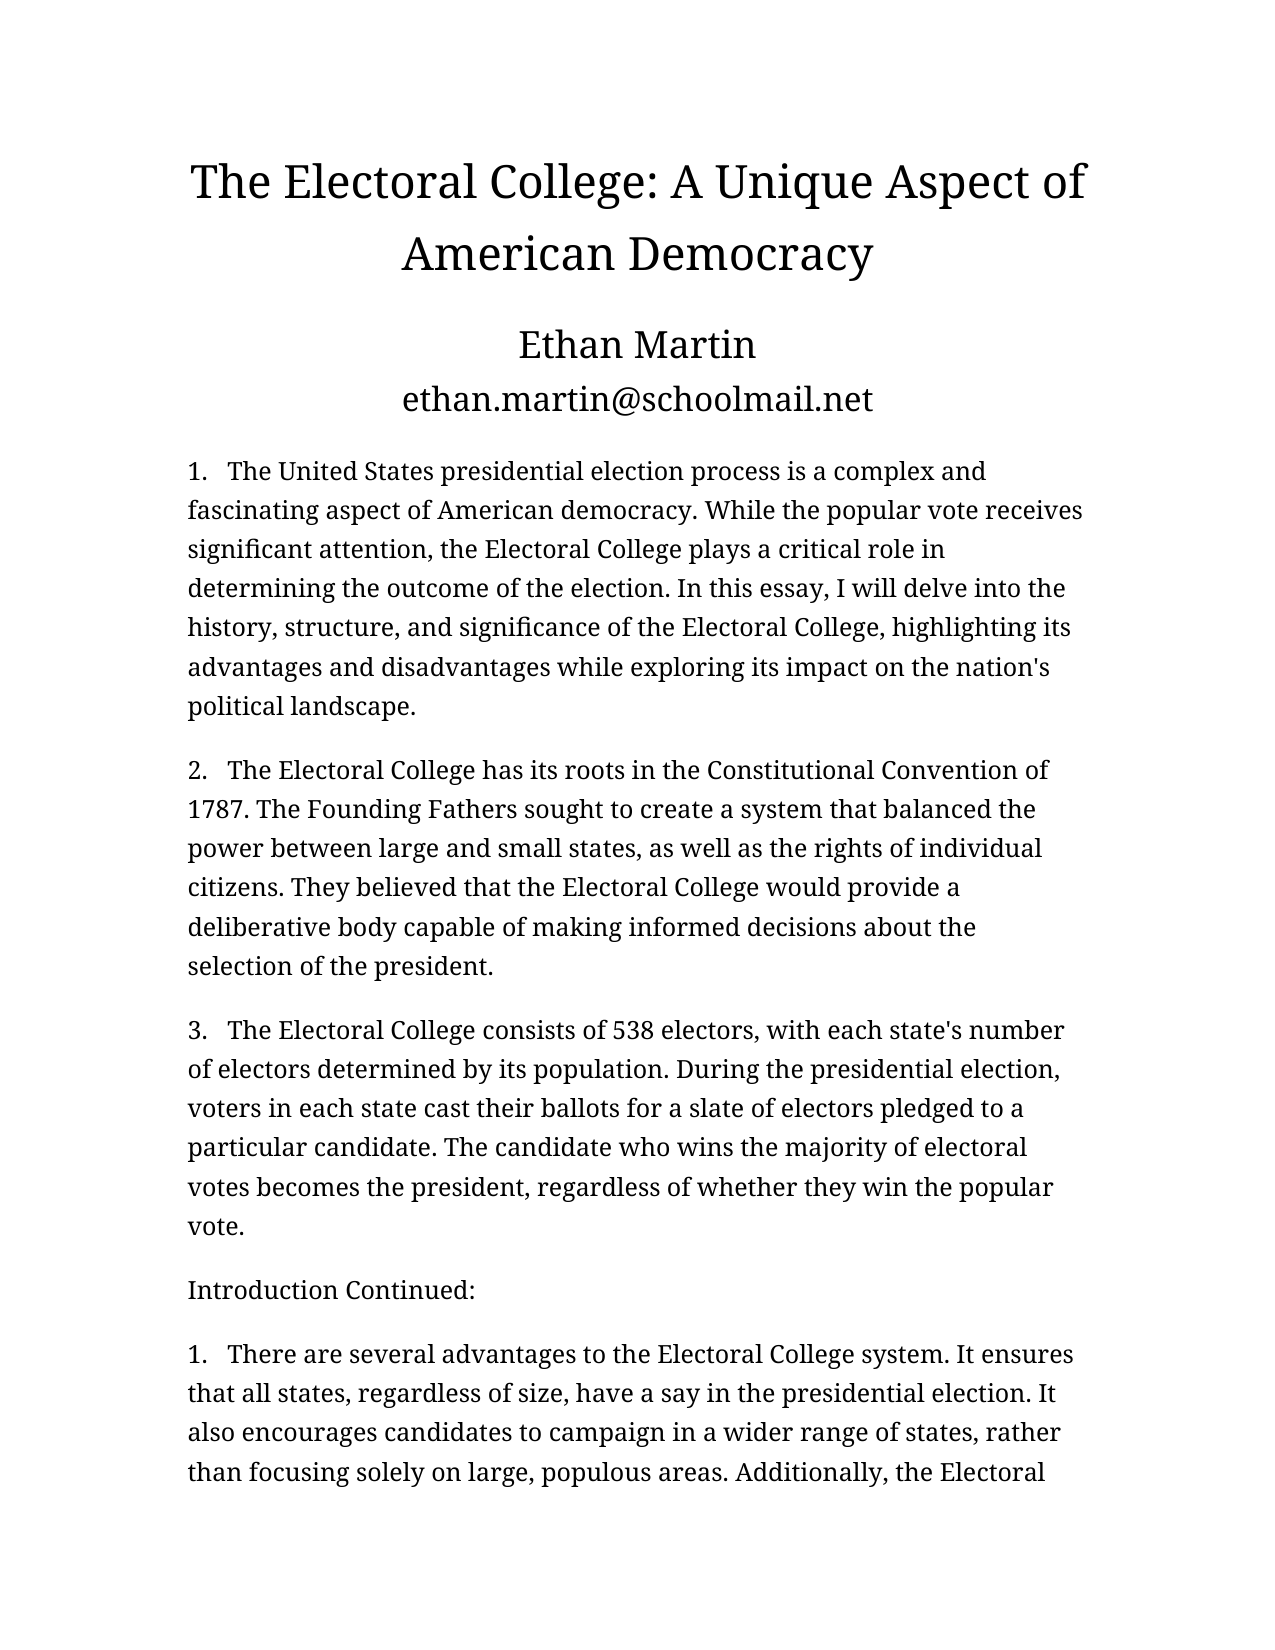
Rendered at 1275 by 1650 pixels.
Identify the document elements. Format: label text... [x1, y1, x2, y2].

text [187, 1337, 1087, 1488]
text 2. The Electoral College has its roots in the Constitutional Convention of 1787. The Founding Fathers sought to create a system that balanced the power between large and small states, as well as the rights of individual citizens. They believed that the Electoral College would provide a deliberative body capable of making informed decisions about the selection of the president. [187, 752, 1087, 982]
text Introduction Continued: [187, 1272, 1087, 1307]
text Ethan Martin ethan.martin@schoolmail.net [187, 318, 1087, 422]
text 1. The United States presidential election process is a complex and fascinating aspect of American democracy. While the popular vote receives significant attention, the Electoral College plays a critical role in determining the outcome of the election. In this essay, I will delve into the history, structure, and significance of the Electoral College, highlighting its advantages and disadvantages while exploring its impact on the nation's political landscape. [187, 453, 1087, 722]
text The Electoral College: A Unique Aspect of American Democracy [187, 150, 1087, 284]
text 3. The Electoral College consists of 538 electors, with each state's number of electors determined by its population. During the presidential election, voters in each state cast their ballots for a slate of electors pledged to a particular candidate. The candidate who wins the majority of electoral votes becomes the president, regardless of whether they win the popular vote. [187, 1012, 1087, 1242]
